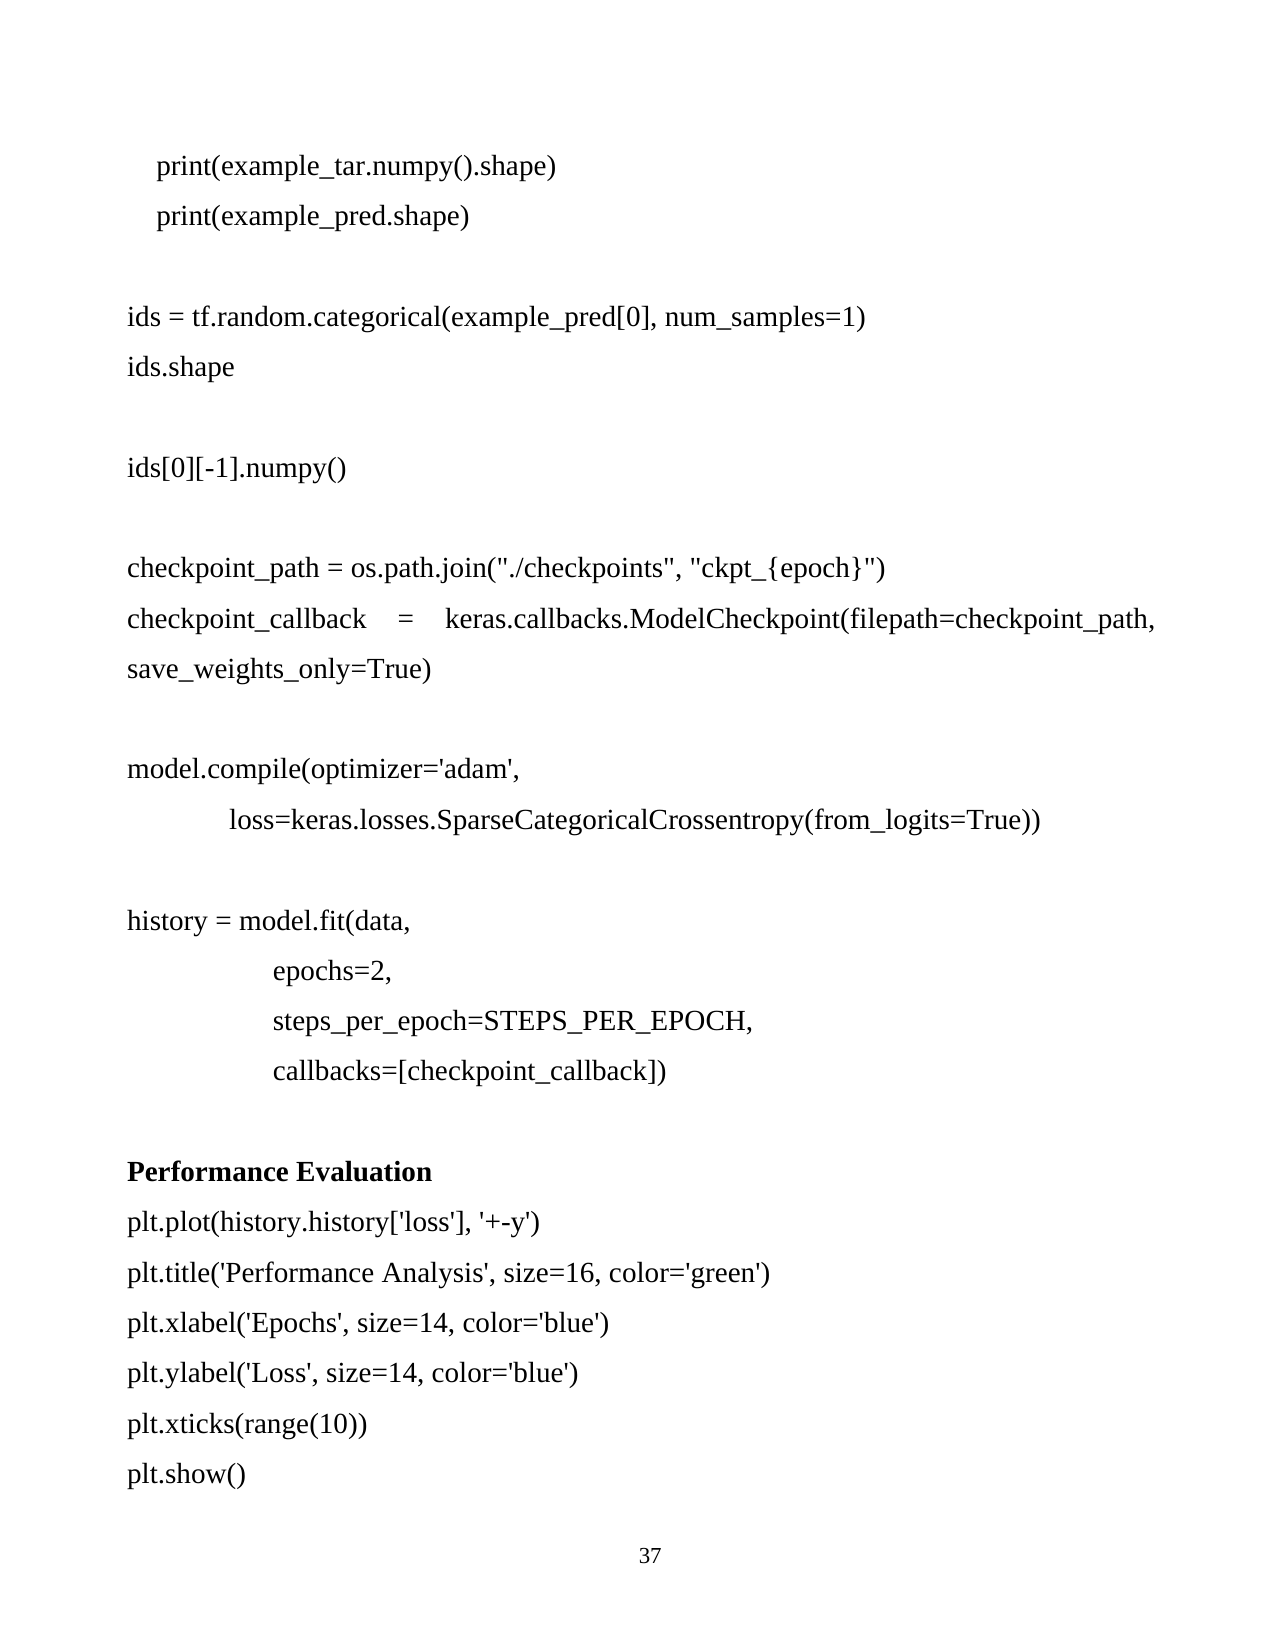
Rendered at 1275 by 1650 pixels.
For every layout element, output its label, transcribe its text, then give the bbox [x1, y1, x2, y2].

text Performance Evaluation [127, 1154, 1156, 1188]
text plt.show() [127, 1456, 1156, 1489]
text plt.title('Performance Analysis', size=16, color='green') [127, 1255, 1156, 1288]
text plt.xlabel('Epochs', size=14, color='blue') [127, 1305, 1156, 1339]
text ids[0][-1].numpy() [127, 450, 1156, 483]
text checkpoint_callback = keras.callbacks.ModelCheckpoint(filepath=checkpoint_path, save_weights_only=True) [127, 601, 1156, 684]
text plt.xticks(range(10)) [127, 1406, 1156, 1439]
text ids.shape [127, 349, 1156, 383]
text print(example_pred.shape) [127, 198, 1156, 232]
text model.compile(optimizer='adam', [127, 752, 1156, 785]
text callbacks=[checkpoint_callback]) [127, 1053, 1156, 1087]
text plt.ylabel('Loss', size=14, color='blue') [127, 1355, 1156, 1389]
text ids = tf.random.categorical(example_pred[0], num_samples=1) [127, 299, 1156, 332]
text steps_per_epoch=STEPS_PER_EPOCH, [127, 1003, 1156, 1037]
text loss=keras.losses.SparseCategoricalCrossentropy(from_logits=True)) [127, 802, 1156, 836]
text print(example_tar.numpy().shape) [127, 148, 1156, 181]
text epochs=2, [127, 953, 1156, 986]
text history = model.fit(data, [127, 903, 1156, 936]
text checkpoint_path = os.path.join("./checkpoints", "ckpt_{epoch}") [127, 550, 1156, 584]
text plt.plot(history.history['loss'], '+-y') [127, 1204, 1156, 1238]
